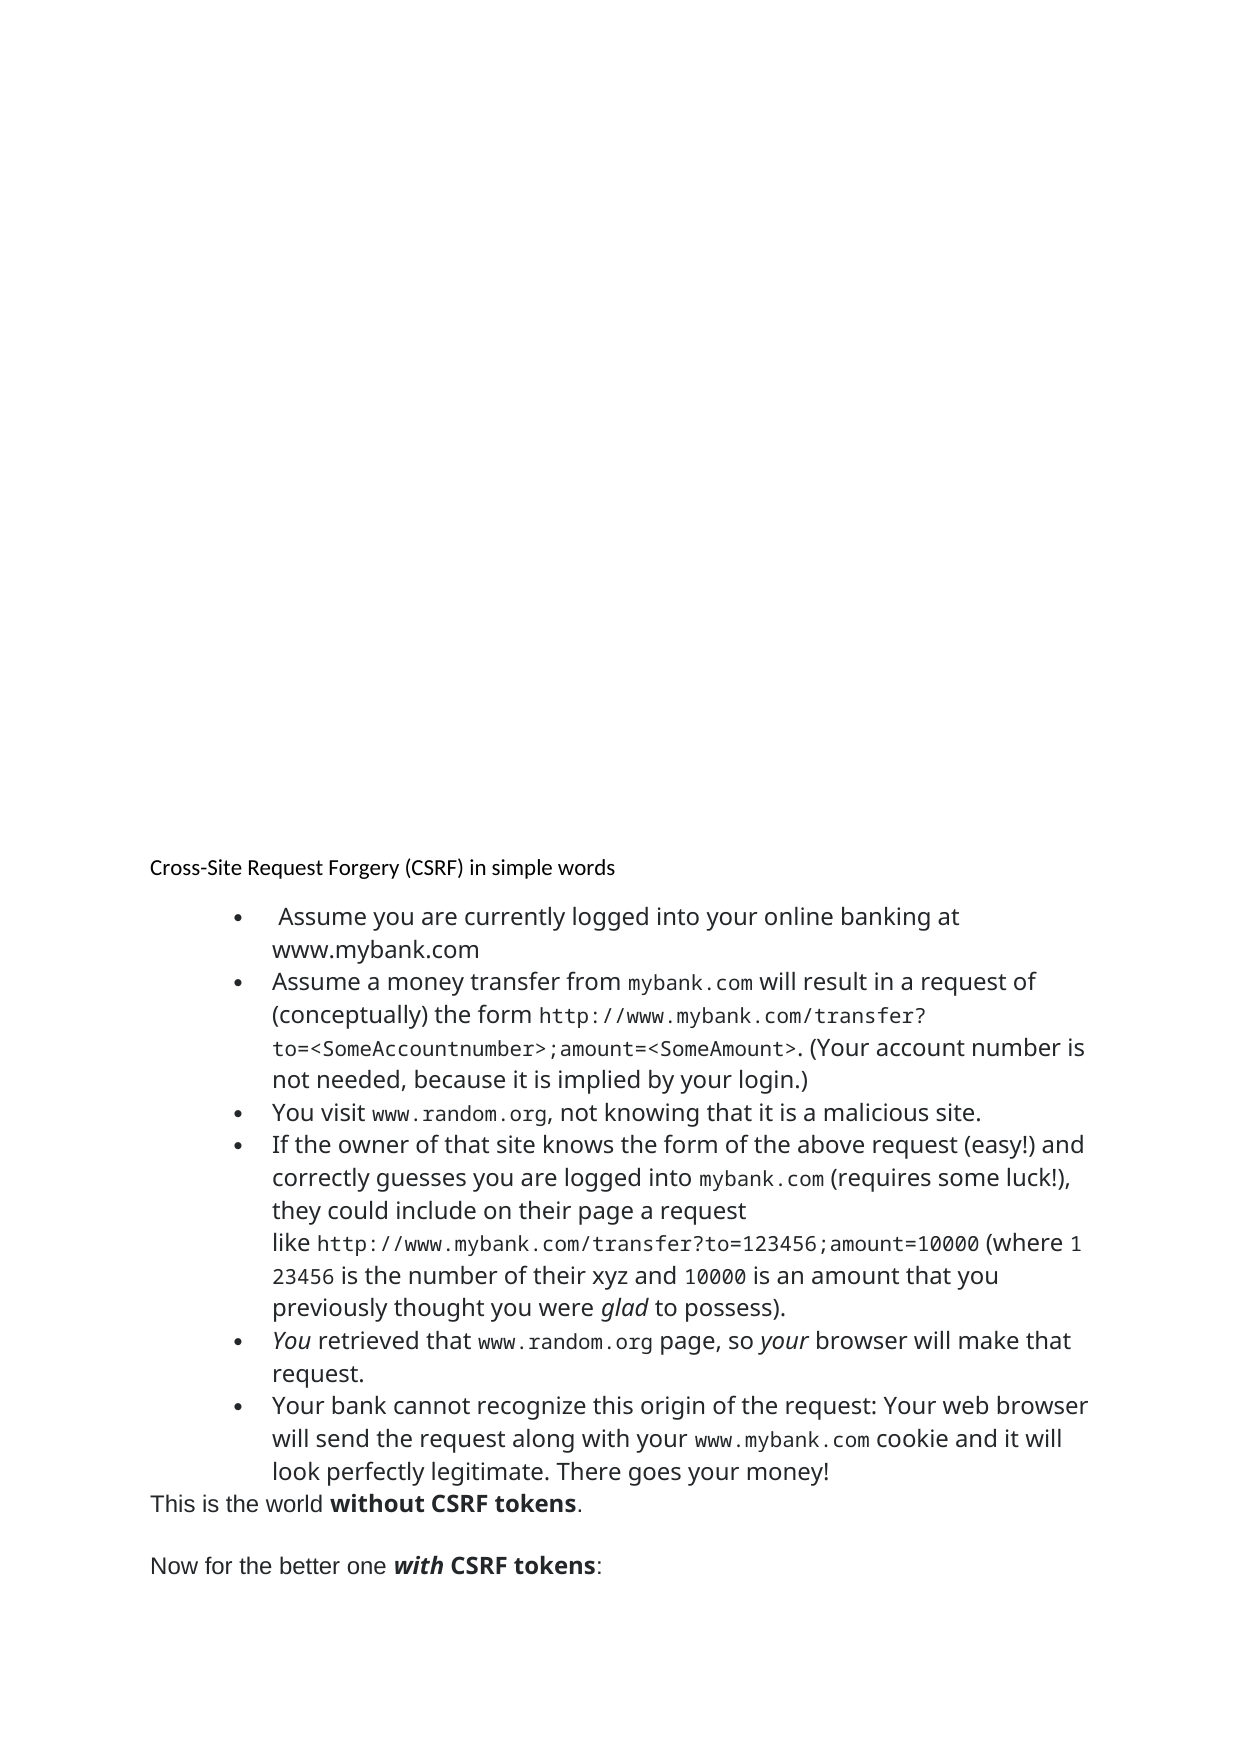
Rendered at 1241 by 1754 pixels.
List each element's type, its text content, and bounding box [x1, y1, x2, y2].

list Assume a money transfer from mybank.com will result in a request of (conceptually) the form http://www.mybank.com/transfer?to=<SomeAccountnumber>;amount=<SomeAmount>. (Your account number is not needed, because it is implied by your login.) [234, 965, 1090, 1096]
list Assume you are currently logged into your online banking at www.mybank.com [234, 900, 1090, 965]
list You visit www.random.org, not knowing that it is a malicious site. [234, 1096, 1090, 1128]
list If the owner of that site knows the form of the above request (easy!) and correctly guesses you are logged into mybank.com (requires some luck!), they could include on their page a request like http://www.mybank.com/transfer?to=123456;amount=10000 (where 123456 is the number of their xyz and 10000 is an amount that you previously thought you were glad to possess). [234, 1128, 1090, 1324]
list You retrieved that www.random.org page, so your browser will make that request. [234, 1324, 1090, 1389]
text Now for the better one with CSRF tokens: [150, 1549, 1090, 1581]
list Your bank cannot recognize this origin of the request: Your web browser will send the request along with your www.mybank.com cookie and it will look perfectly legitimate. There goes your money! [234, 1389, 1090, 1487]
text This is the world without CSRF tokens. [150, 1487, 1090, 1519]
text Cross-Site Request Forgery (CSRF) in simple words [150, 853, 1090, 881]
